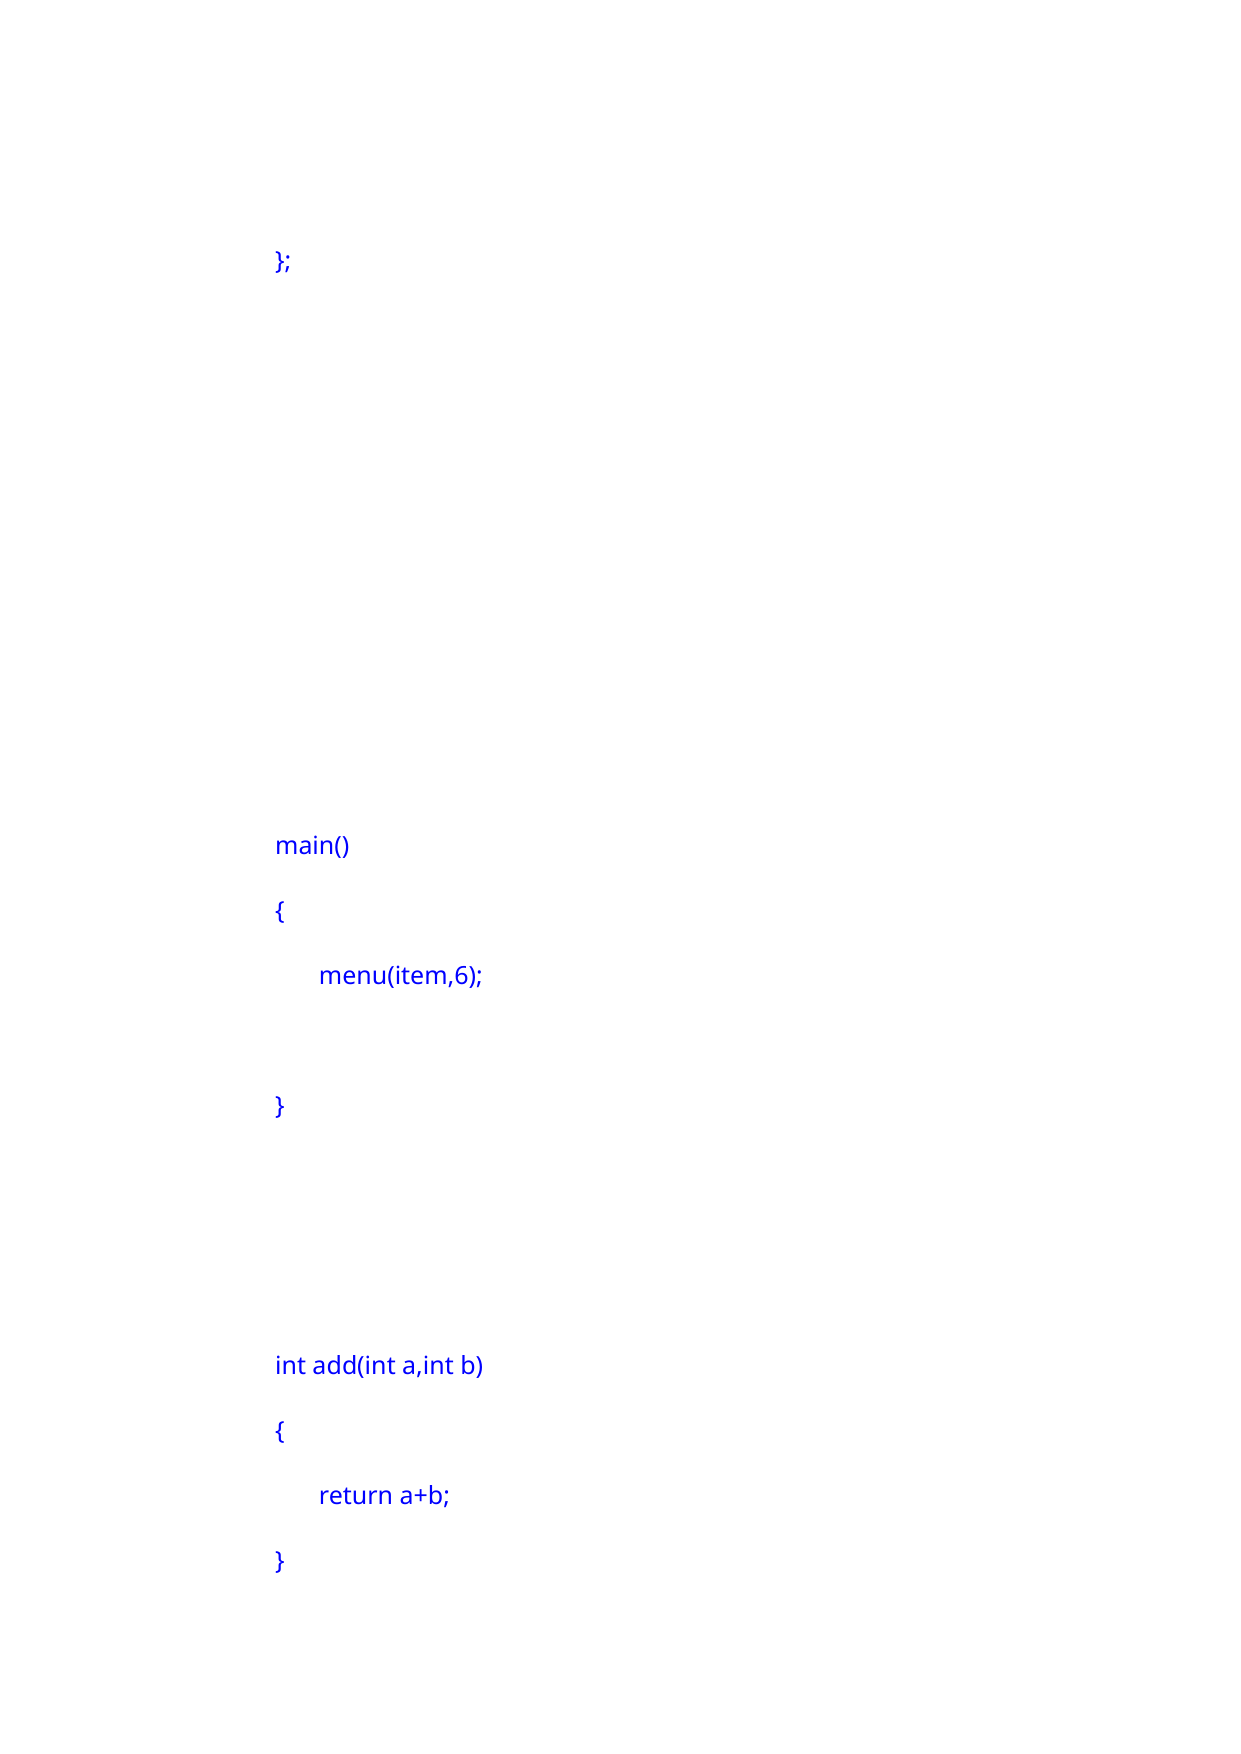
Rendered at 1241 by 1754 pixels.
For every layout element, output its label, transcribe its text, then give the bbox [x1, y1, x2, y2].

list return a+b; [231, 1462, 1053, 1527]
list int add(int a,int b) [231, 1332, 1053, 1397]
list main() [231, 812, 1053, 877]
list } [231, 1072, 1053, 1137]
list { [231, 877, 1053, 942]
list }; [231, 227, 1053, 292]
list menu(item,6); [231, 942, 1053, 1007]
list { [231, 1397, 1053, 1462]
list } [231, 1527, 1053, 1592]
